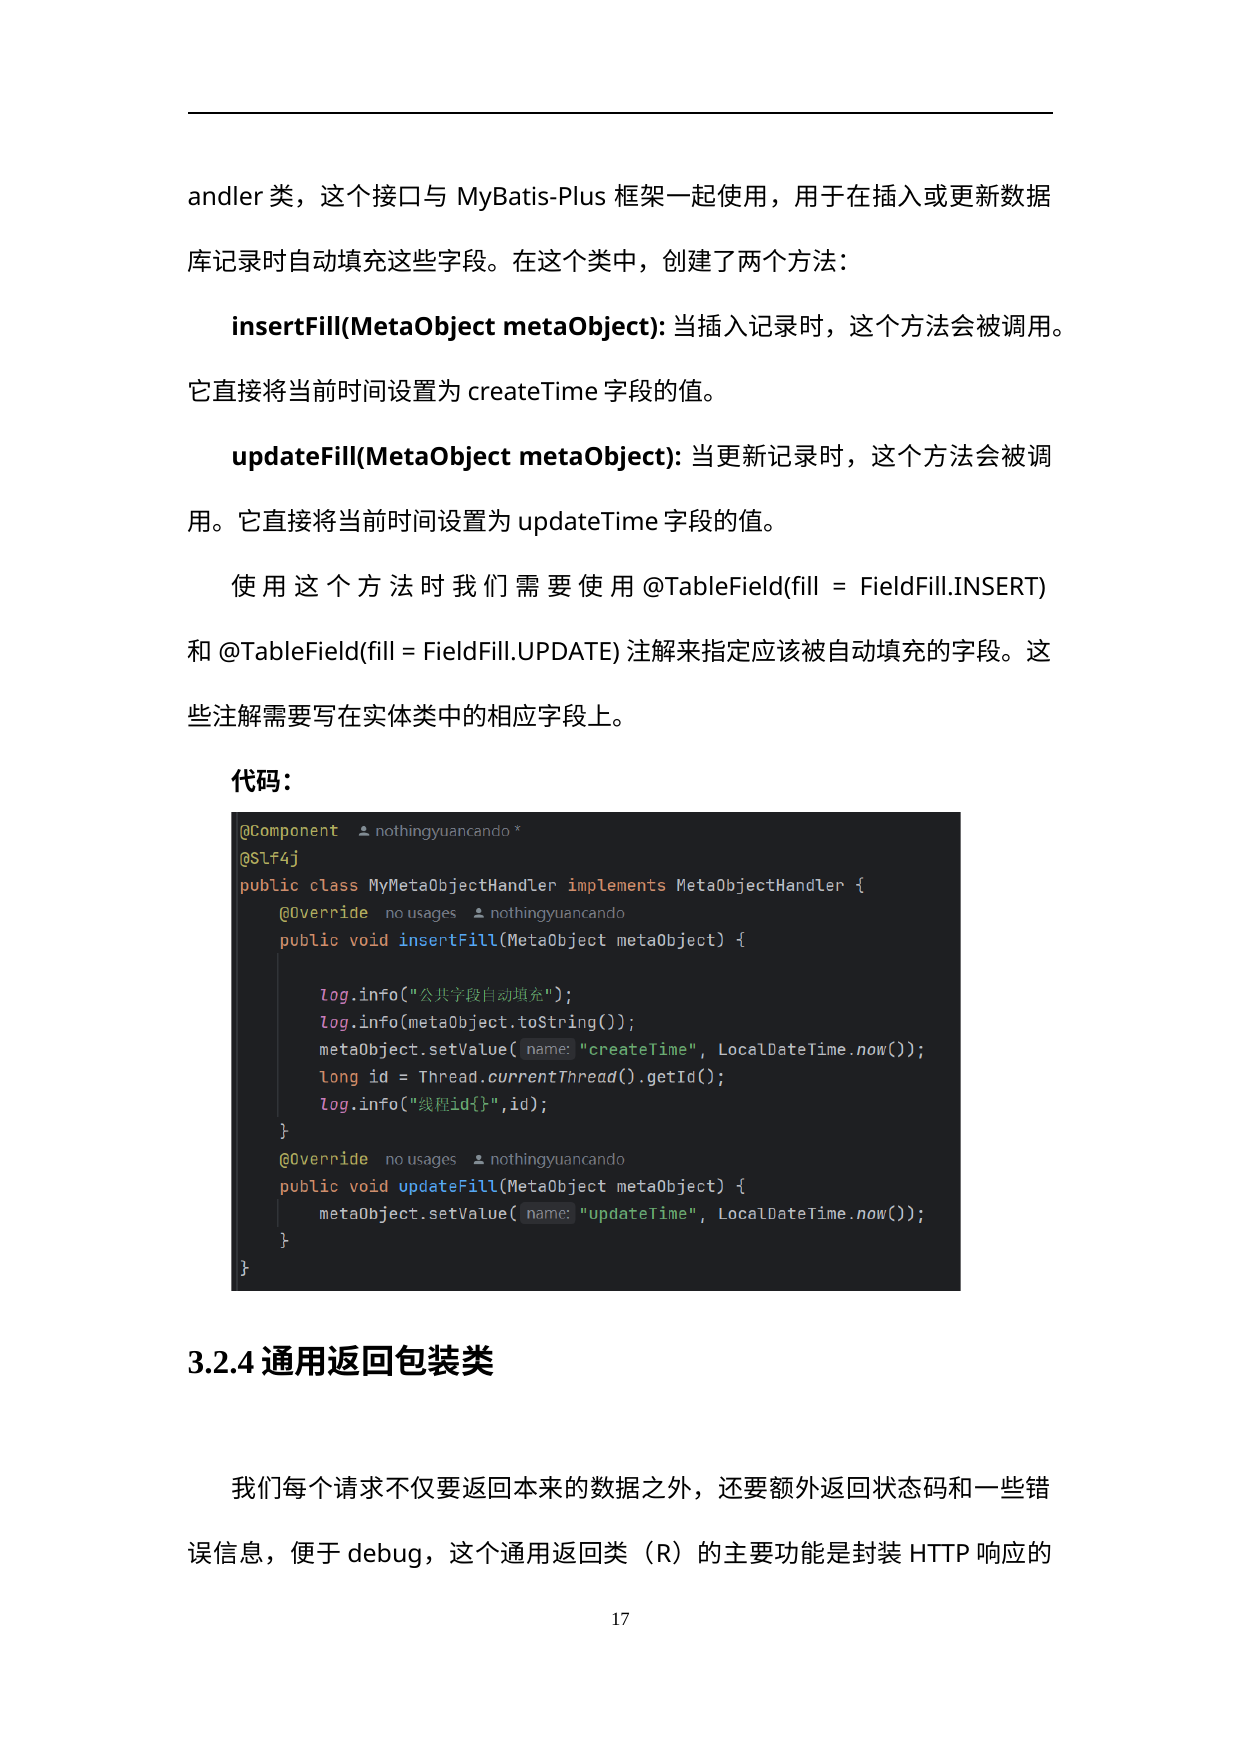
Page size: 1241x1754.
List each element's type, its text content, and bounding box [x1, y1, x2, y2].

text updateFill(MetaObject metaObject): 当更新记录时，这个方法会被调用。它直接将当前时间设置为updateTime字段的值。 [187, 422, 1053, 552]
text 代码： [187, 747, 1053, 812]
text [187, 162, 1053, 292]
picture [231, 812, 961, 1291]
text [187, 1454, 1053, 1584]
text insertFill(MetaObject metaObject): 当插入记录时，这个方法会被调用。它直接将当前时间设置为createTime字段的值。 [187, 292, 1053, 422]
text 使用这个方法时我们需要使用@TableField(fill = FieldFill.INSERT) 和 @TableField(fill = FieldFill.UPDATE) 注解来指定应该被自动填充的字段。这些注解需要写在实体类中的相应字段上。 [187, 552, 1053, 747]
subtitle 3.2.4通用返回包装类 [187, 1327, 1053, 1392]
